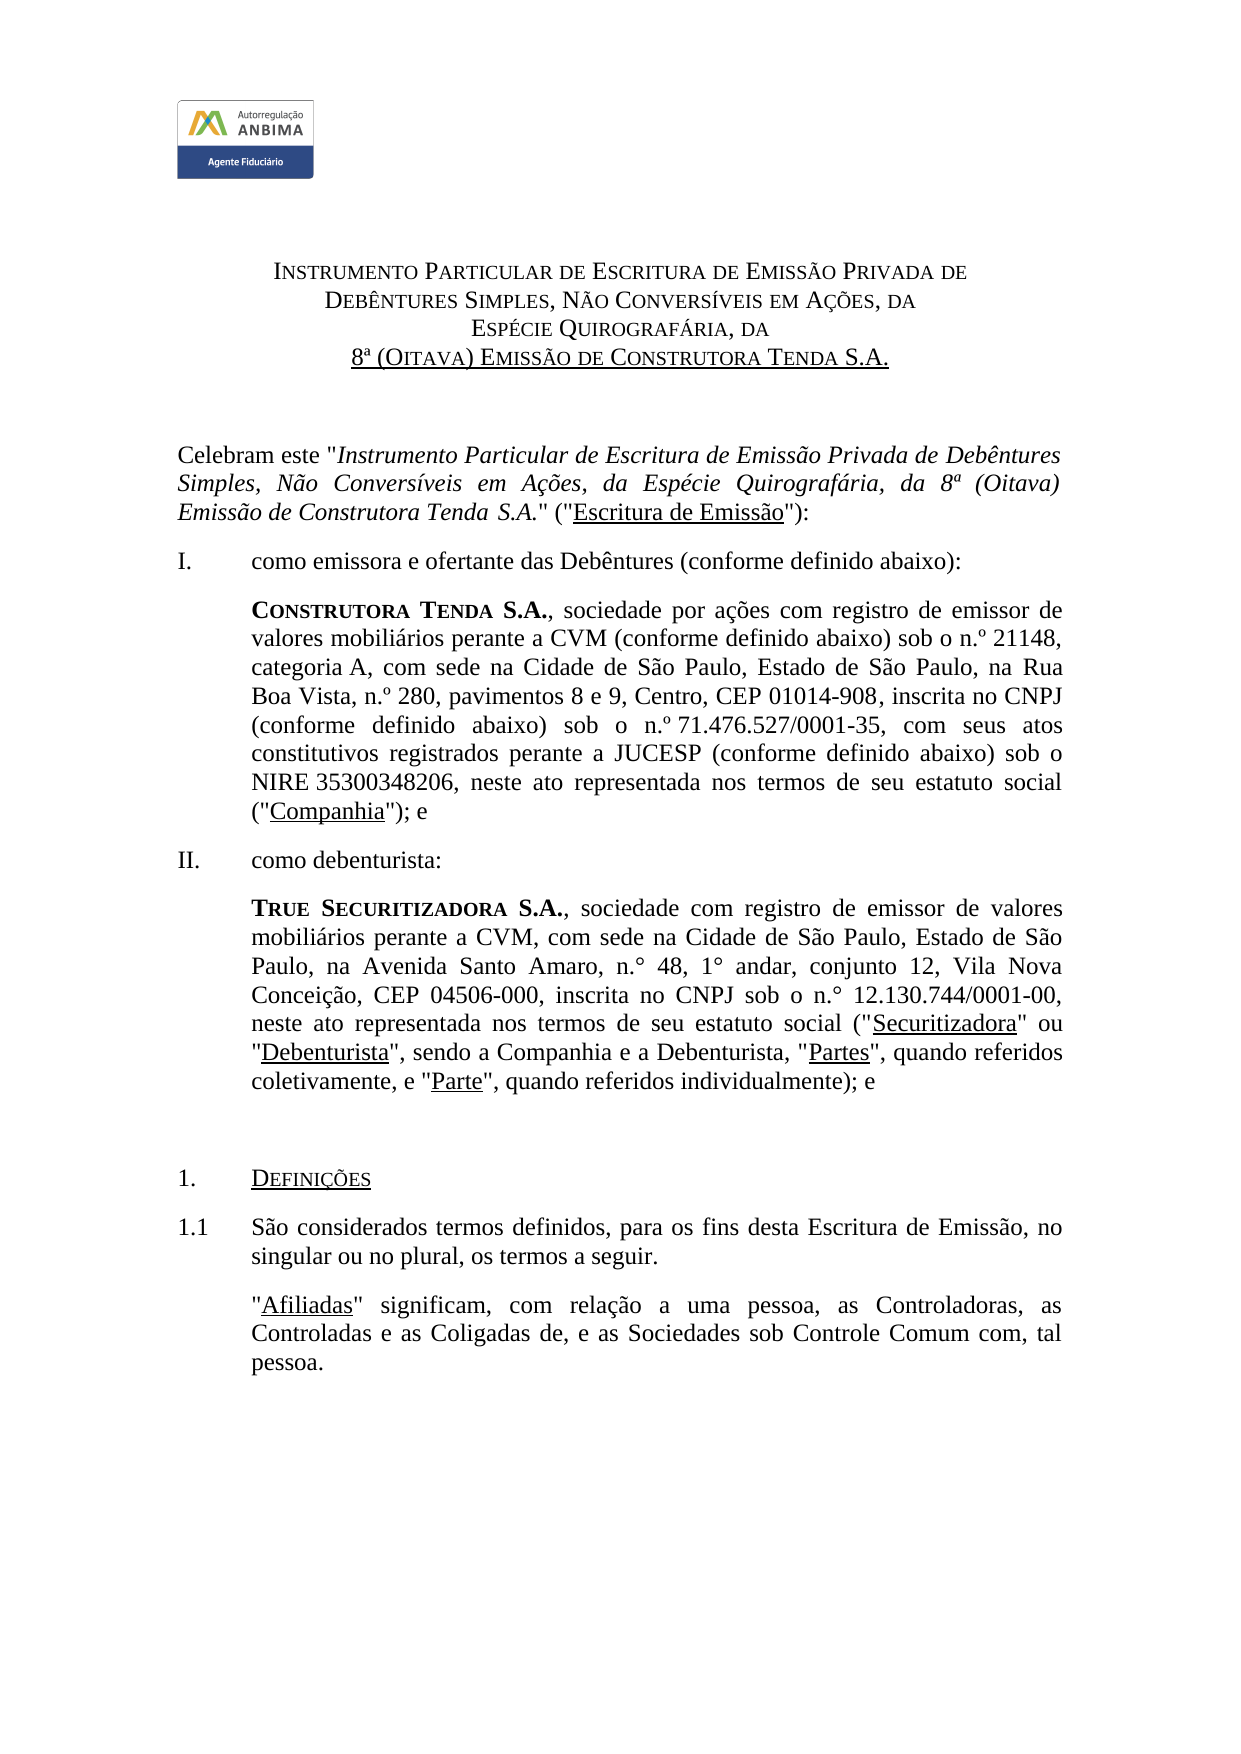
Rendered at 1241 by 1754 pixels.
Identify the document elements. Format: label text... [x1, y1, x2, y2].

text Celebram este "Instrumento Particular de Escritura de Emissão Privada de Debêntures Simples, Não Conversíveis em Ações, da Espécie Quirografária, da 8ª (Oitava) Emissão de Construtora Tenda S.A." ("Escritura de Emissão"): [177, 440, 1063, 526]
text "Afiliadas" significam, com relação a uma pessoa, as Controladoras, as Controladas e as Coligadas de, e as Sociedades sob Controle Comum com, tal pessoa. [251, 1290, 1063, 1376]
picture [177, 100, 314, 179]
list São considerados termos definidos, para os fins desta Escritura de Emissão, no singular ou no plural, os termos a seguir. [177, 1212, 1063, 1270]
list como emissora e ofertante das Debêntures (conforme definido abaixo): [177, 546, 1063, 575]
list como debenturista: [177, 845, 1063, 873]
list Definições [177, 1163, 1063, 1192]
text Instrumento Particular de Escritura de Emissão Privada de Debêntures Simples, Não Conversíveis em Ações, da Espécie Quirografária, da 8ª (Oitava) Emissão de Construtora Tenda S.A. [177, 256, 1063, 371]
text True Securitizadora S.A., sociedade com registro de emissor de valores mobiliários perante a CVM, com sede na Cidade de São Paulo, Estado de São Paulo, na Avenida Santo Amaro, n.° 48, 1° andar, conjunto 12, Vila Nova Conceição, CEP 04506-000, inscrita no CNPJ sob o n.° 12.130.744/0001-00, neste ato representada nos termos de seu estatuto social ("Securitizadora" ou "Debenturista", sendo a Companhia e a Debenturista, "Partes", quando referidos coletivamente, e "Parte", quando referidos individualmente); e [251, 893, 1063, 1095]
text Construtora Tenda S.A., sociedade por ações com registro de emissor de valores mobiliários perante a CVM (conforme definido abaixo) sob o n.º 21148, categoria A, com sede na Cidade de São Paulo, Estado de São Paulo, na Rua Boa Vista, n.º 280, pavimentos 8 e 9, Centro, CEP 01014-908, inscrita no CNPJ (conforme definido abaixo) sob o n.º 71.476.527/0001-35, com seus atos constitutivos registrados perante a JUCESP (conforme definido abaixo) sob o NIRE 35300348206, neste ato representada nos termos de seu estatuto social ("Companhia"); e [251, 595, 1063, 825]
